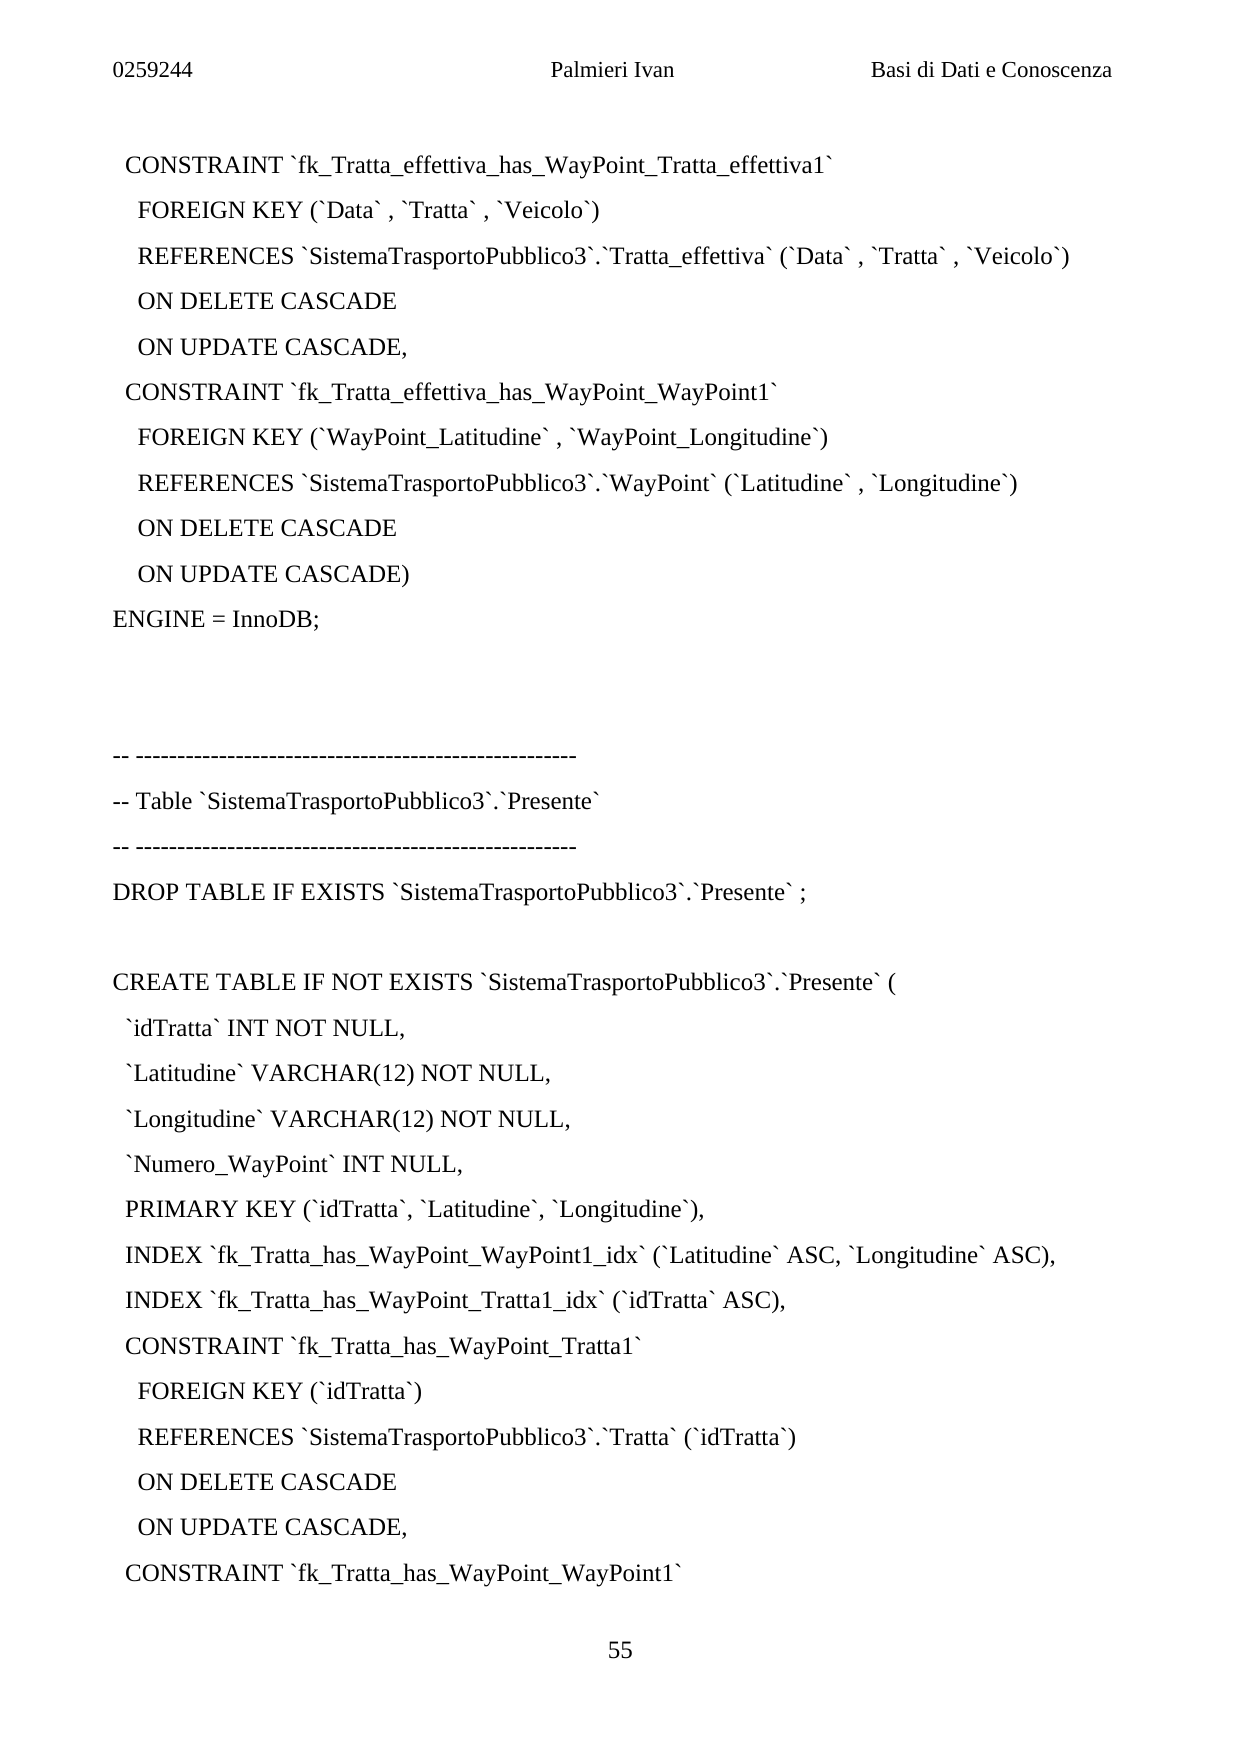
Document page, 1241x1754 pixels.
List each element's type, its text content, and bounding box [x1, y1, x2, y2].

text REFERENCES `SistemaTrasportoPubblico3`.`Tratta` (`idTratta`) [112, 1422, 1128, 1450]
text -- ----------------------------------------------------- [112, 740, 1128, 769]
text FOREIGN KEY (`WayPoint_Latitudine` , `WayPoint_Longitudine`) [112, 422, 1128, 451]
text REFERENCES `SistemaTrasportoPubblico3`.`Tratta_effettiva` (`Data` , `Tratta` , `Veicolo`) [112, 241, 1128, 269]
text PRIMARY KEY (`idTratta`, `Latitudine`, `Longitudine`), [112, 1194, 1128, 1223]
text -- ----------------------------------------------------- [112, 831, 1128, 860]
text ON UPDATE CASCADE) [112, 559, 1128, 587]
text REFERENCES `SistemaTrasportoPubblico3`.`WayPoint` (`Latitudine` , `Longitudine`) [112, 468, 1128, 497]
text `Longitudine` VARCHAR(12) NOT NULL, [112, 1104, 1128, 1132]
text ON UPDATE CASCADE, [112, 332, 1128, 360]
text FOREIGN KEY (`idTratta`) [112, 1376, 1128, 1405]
text ON DELETE CASCADE [112, 513, 1128, 542]
text FOREIGN KEY (`Data` , `Tratta` , `Veicolo`) [112, 195, 1128, 224]
text INDEX `fk_Tratta_has_WayPoint_WayPoint1_idx` (`Latitudine` ASC, `Longitudine` ASC), [112, 1240, 1128, 1269]
text `Latitudine` VARCHAR(12) NOT NULL, [112, 1058, 1128, 1087]
text CONSTRAINT `fk_Tratta_effettiva_has_WayPoint_Tratta_effettiva1` [112, 150, 1128, 179]
text ON UPDATE CASCADE, [112, 1512, 1128, 1541]
text ENGINE = InnoDB; [112, 604, 1128, 633]
text CREATE TABLE IF NOT EXISTS `SistemaTrasportoPubblico3`.`Presente` ( [112, 967, 1128, 996]
text DROP TABLE IF EXISTS `SistemaTrasportoPubblico3`.`Presente` ; [112, 877, 1128, 905]
text CONSTRAINT `fk_Tratta_has_WayPoint_WayPoint1` [112, 1558, 1128, 1587]
text CONSTRAINT `fk_Tratta_has_WayPoint_Tratta1` [112, 1331, 1128, 1359]
text INDEX `fk_Tratta_has_WayPoint_Tratta1_idx` (`idTratta` ASC), [112, 1285, 1128, 1314]
text ON DELETE CASCADE [112, 286, 1128, 315]
text CONSTRAINT `fk_Tratta_effettiva_has_WayPoint_WayPoint1` [112, 377, 1128, 406]
text `Numero_WayPoint` INT NULL, [112, 1149, 1128, 1178]
text `idTratta` INT NOT NULL, [112, 1013, 1128, 1042]
text -- Table `SistemaTrasportoPubblico3`.`Presente` [112, 786, 1128, 814]
text ON DELETE CASCADE [112, 1467, 1128, 1496]
